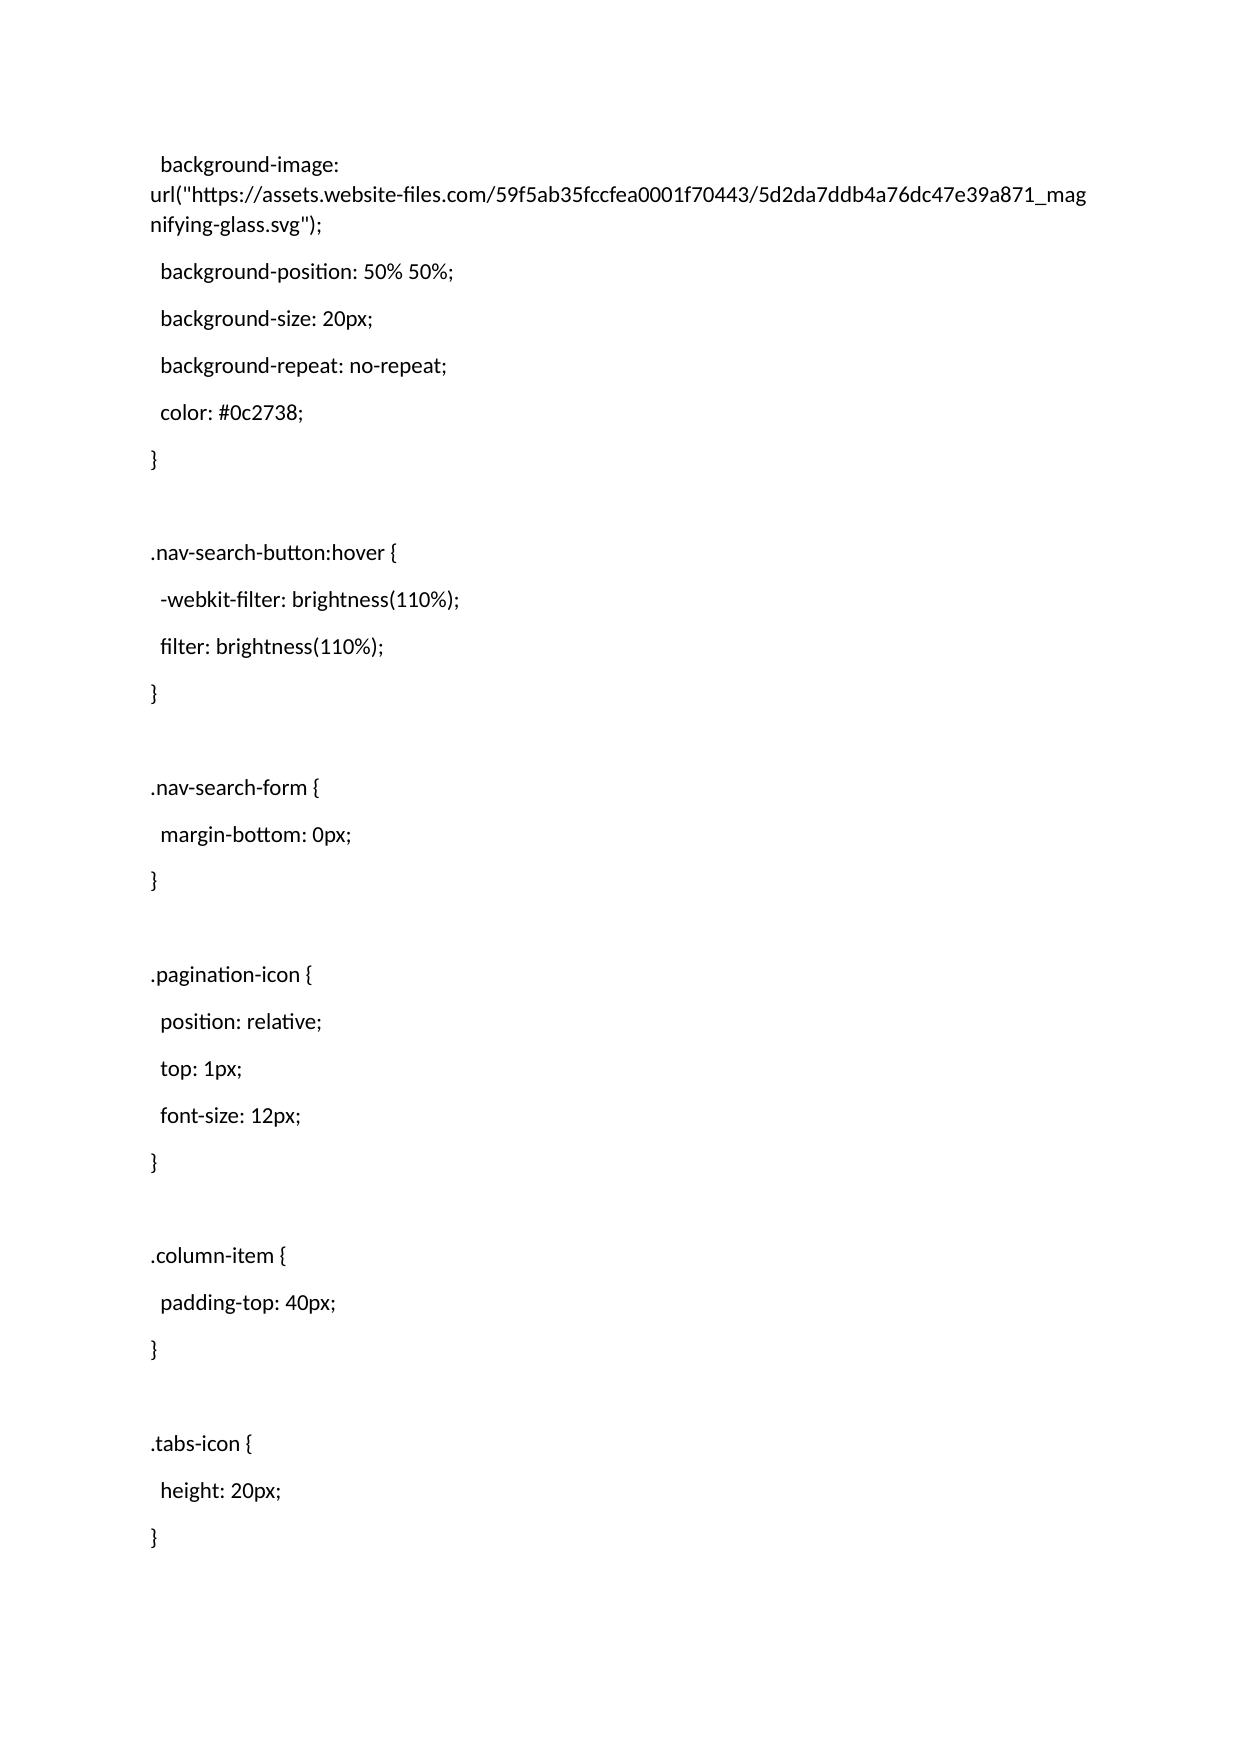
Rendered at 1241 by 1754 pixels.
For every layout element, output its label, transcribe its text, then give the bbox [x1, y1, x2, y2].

text background-image: url("https://assets.website-files.com/59f5ab35fccfea0001f70443/5d2da7ddb4a76dc47e39a871_magnifying-glass.svg"); [150, 150, 1090, 238]
text filter: brightness(110%); [150, 632, 1090, 660]
text .tabs-icon { [150, 1429, 1090, 1457]
text } [150, 445, 1090, 473]
text .column-item { [150, 1242, 1090, 1270]
text font-size: 12px; [150, 1101, 1090, 1129]
text background-size: 20px; [150, 304, 1090, 332]
text } [150, 867, 1090, 895]
text } [150, 1523, 1090, 1551]
text height: 20px; [150, 1476, 1090, 1504]
text color: #0c2738; [150, 398, 1090, 426]
text position: relative; [150, 1007, 1090, 1035]
text .nav-search-button:hover { [150, 538, 1090, 567]
text background-repeat: no-repeat; [150, 351, 1090, 379]
text padding-top: 40px; [150, 1288, 1090, 1317]
text } [150, 1335, 1090, 1363]
text .pagination-icon { [150, 960, 1090, 988]
text margin-bottom: 0px; [150, 820, 1090, 848]
text } [150, 1148, 1090, 1176]
text background-position: 50% 50%; [150, 257, 1090, 285]
text } [150, 679, 1090, 707]
text top: 1px; [150, 1054, 1090, 1082]
text -webkit-filter: brightness(110%); [150, 585, 1090, 613]
text .nav-search-form { [150, 773, 1090, 801]
